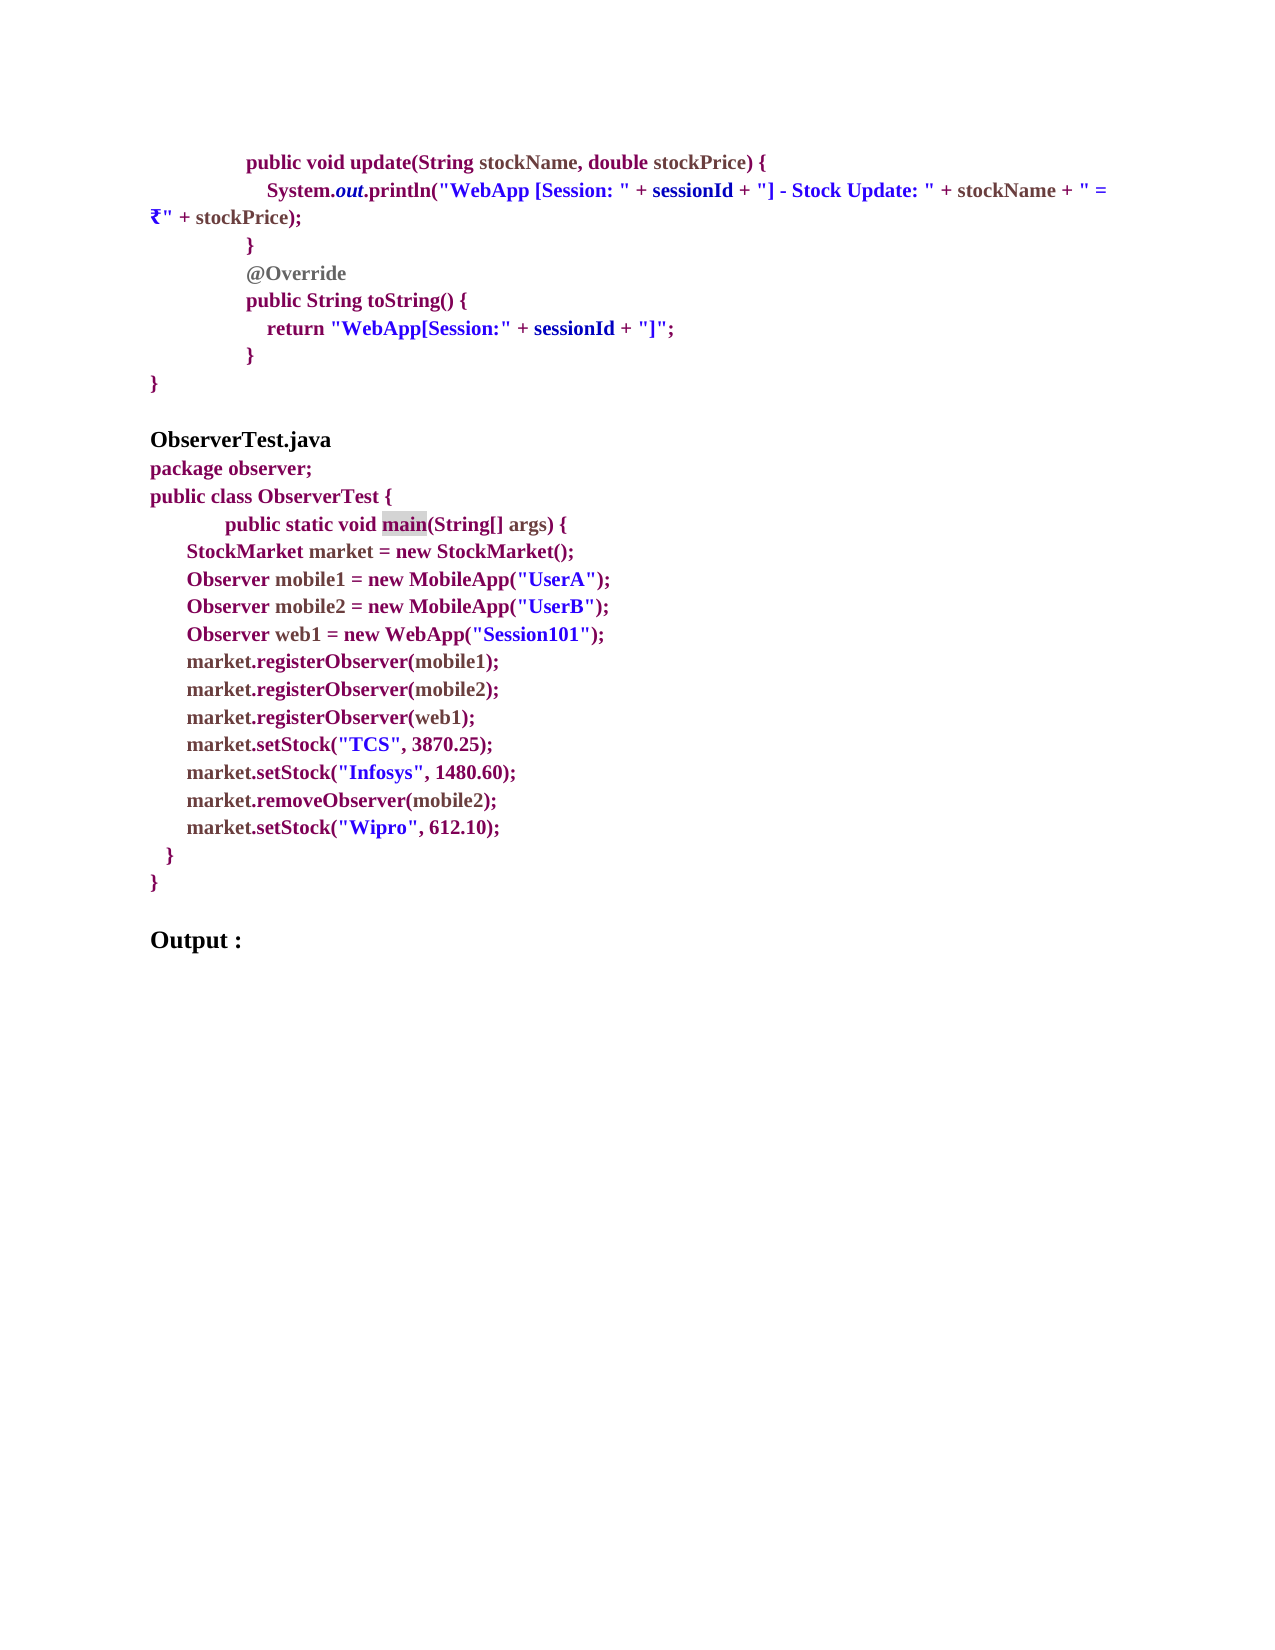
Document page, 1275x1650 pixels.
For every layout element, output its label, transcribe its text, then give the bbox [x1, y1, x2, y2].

text public static void main(String[] args) { [427, 511, 1125, 536]
text public static void main(String[] args) { [150, 511, 382, 536]
text market.setStock("TCS", 3870.25); [150, 732, 1125, 756]
text Observer mobile2 = new MobileApp("UserB"); [150, 594, 1125, 618]
text market.registerObserver(mobile2); [150, 677, 1125, 701]
text package observer; [150, 456, 1125, 480]
text public void update(String stockName, double stockPrice) { [150, 150, 1125, 174]
text Output : [150, 926, 1125, 954]
text @Override [150, 260, 1125, 284]
text Observer mobile1 = new MobileApp("UserA"); [150, 567, 1125, 591]
text } [150, 371, 1125, 395]
text market.registerObserver(web1); [150, 705, 1125, 729]
text market.setStock("Wipro", 612.10); [150, 815, 1125, 839]
text public class ObserverTest { [150, 484, 1125, 508]
text } [150, 843, 1125, 867]
text market.setStock("Infosys", 1480.60); [150, 760, 1125, 784]
text return "WebApp[Session:" + sessionId + "]"; [150, 316, 1125, 340]
text } [150, 233, 1125, 257]
text System.out.println("WebApp [Session: " + sessionId + "] - Stock Update: " + stockName + " = ₹" + stockPrice); [150, 178, 1125, 229]
text ObserverTest.java [150, 426, 1125, 452]
text StockMarket market = new StockMarket(); [150, 539, 1125, 563]
text } [150, 343, 1125, 367]
text market.registerObserver(mobile1); [150, 649, 1125, 673]
text } [150, 870, 1125, 894]
text market.removeObserver(mobile2); [150, 787, 1125, 812]
text Observer web1 = new WebApp("Session101"); [150, 622, 1125, 646]
text public String toString() { [150, 288, 1125, 312]
